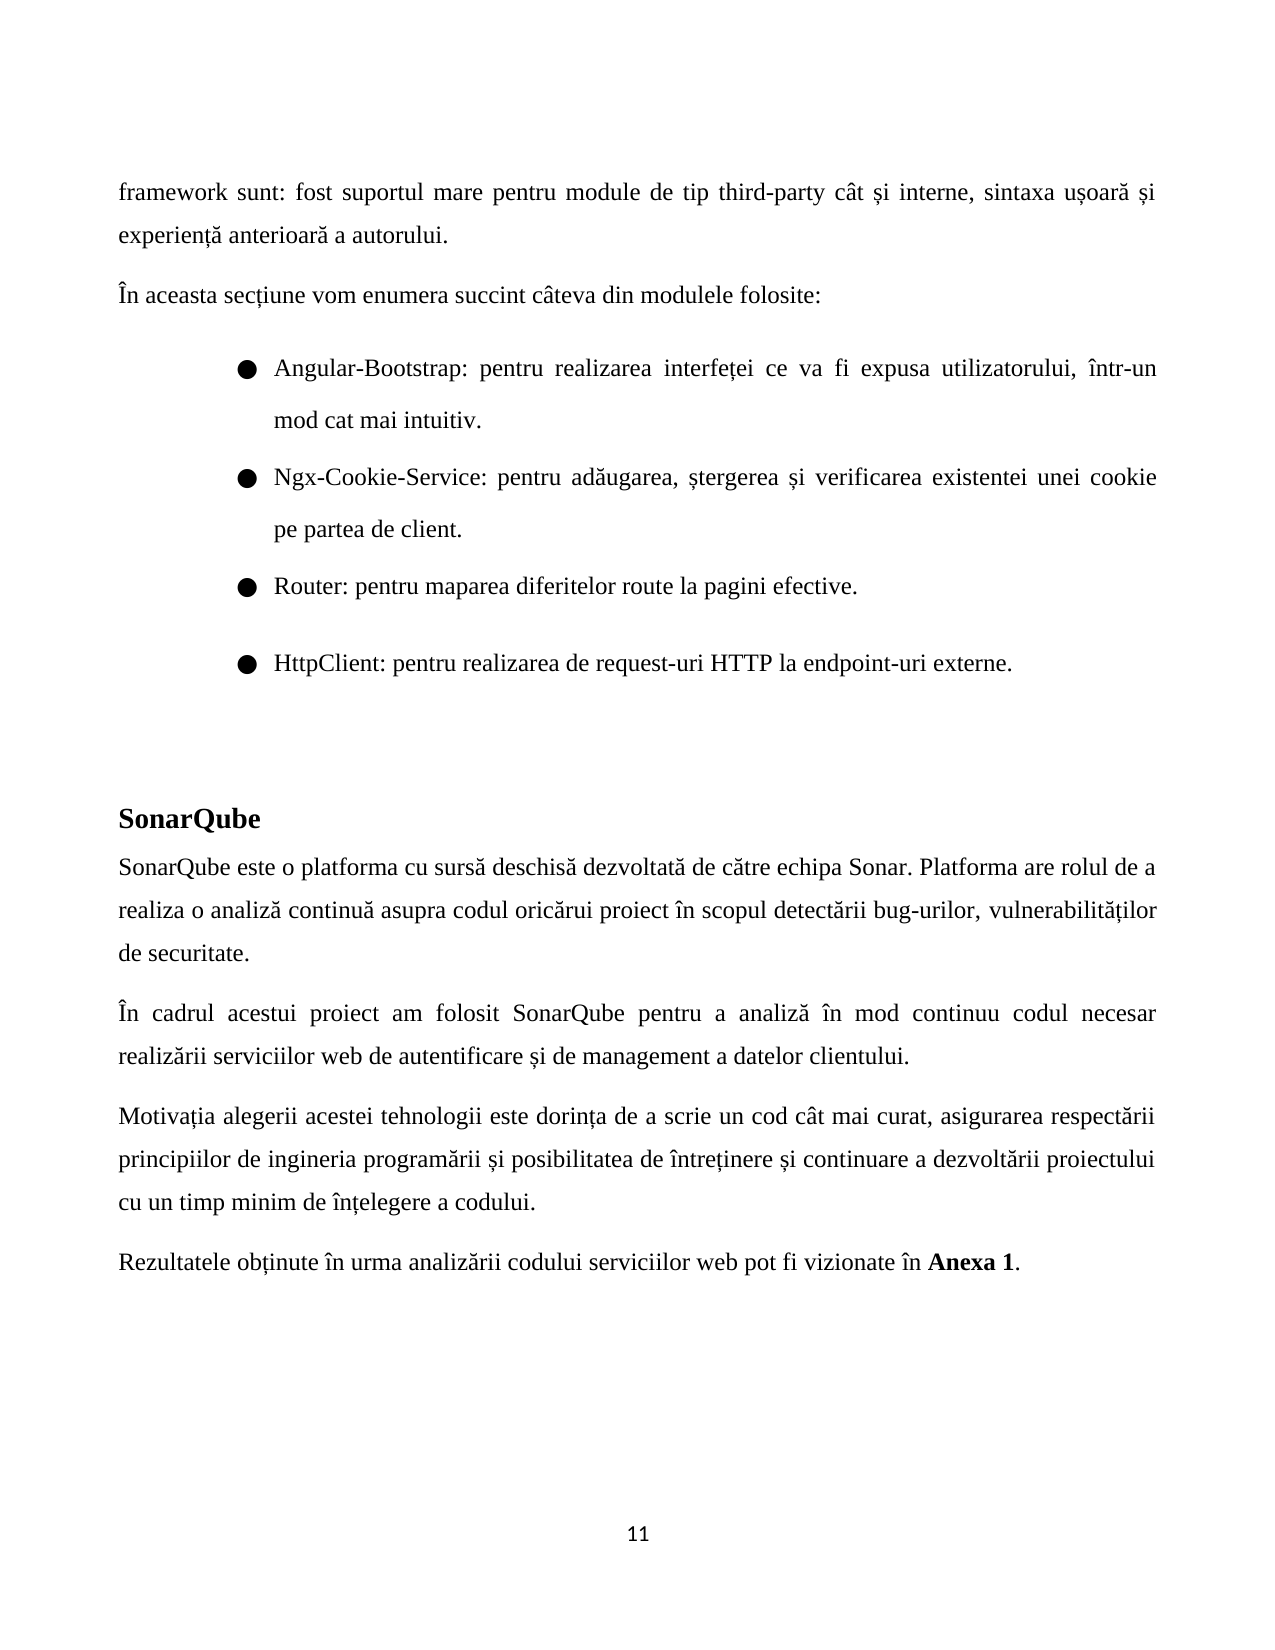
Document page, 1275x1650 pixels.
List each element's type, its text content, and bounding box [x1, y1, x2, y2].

list HttpClient: pentru realizarea de request-uri HTTP la endpoint-uri externe. [236, 634, 1157, 686]
list Router: pentru maparea diferitelor route la pagini efective. [236, 557, 1157, 609]
subtitle SonarQube [118, 802, 1157, 835]
text În cadrul acestui proiect am folosit SonarQube pentru a analiză în mod continuu codul necesar realizării serviciilor web de autentificare și de management a datelor clientului. [118, 998, 1157, 1070]
text SonarQube este o platforma cu sursă deschisă dezvoltată de către echipa Sonar. Platforma are rolul de a realiza o analiză continuă asupra codul oricărui proiect în scopul detectării bug-urilor, vulnerabilităților de securitate. [118, 852, 1157, 967]
list Angular-Bootstrap: pentru realizarea interfeței ce va fi expusa utilizatorului, într-un mod cat mai intuitiv. [236, 340, 1157, 434]
list Ngx-Cookie-Service: pentru adăugarea, ștergerea și verificarea existentei unei cookie pe partea de client. [236, 449, 1157, 543]
text Motivația alegerii acestei tehnologii este dorința de a scrie un cod cât mai curat, asigurarea respectării principiilor de ingineria programării și posibilitatea de întreținere și continuare a dezvoltării proiectului cu un timp minim de înțelegere a codului. [118, 1101, 1157, 1216]
text Rezultatele obținute în urma analizării codului serviciilor web pot fi vizionate în Anexa 1. [507, 1247, 902, 1276]
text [118, 177, 1157, 249]
text Rezultatele obținute în urma analizării codului serviciilor web pot fi vizionate în Anexa 1. [928, 1247, 1157, 1276]
text În aceasta secțiune vom enumera succint câteva din modulele folosite: [312, 280, 532, 309]
text În aceasta secțiune vom enumera succint câteva din modulele folosite: [602, 280, 1157, 309]
